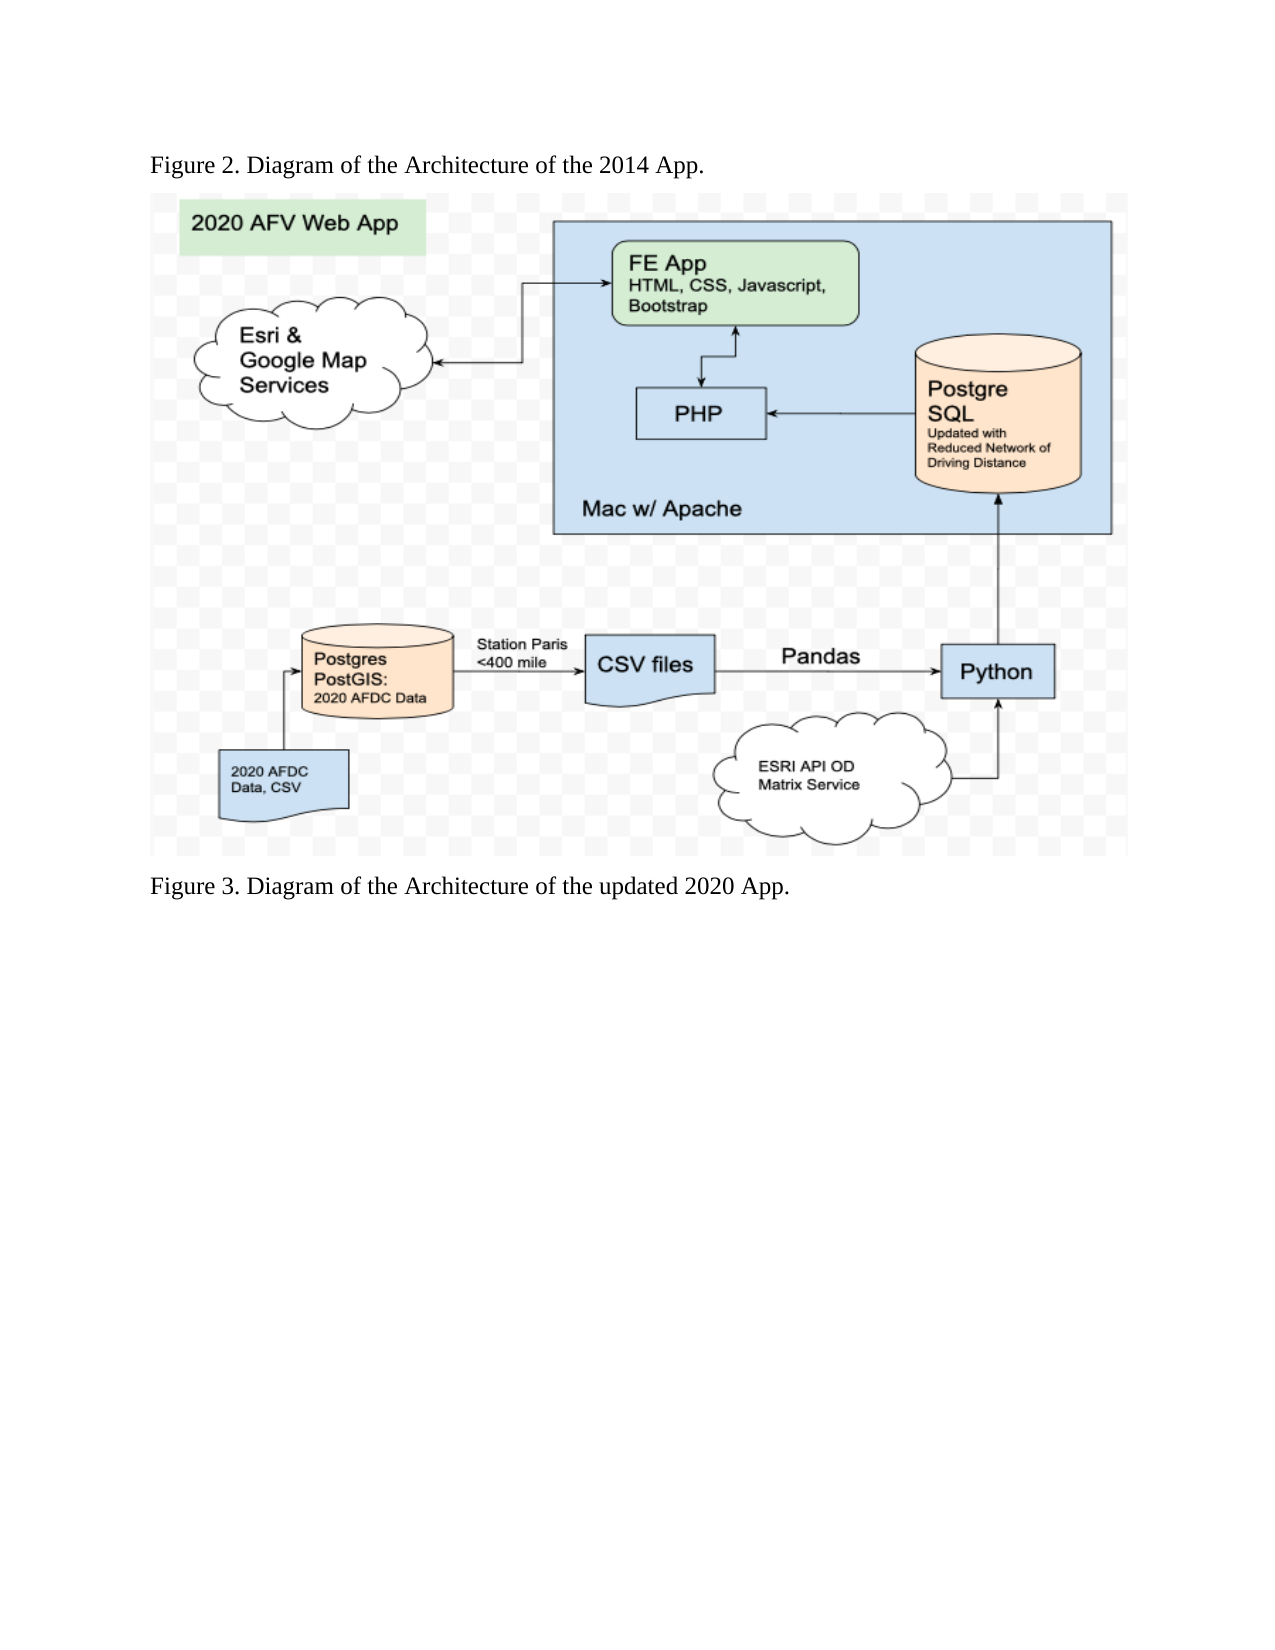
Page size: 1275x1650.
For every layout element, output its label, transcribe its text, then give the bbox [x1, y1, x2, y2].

picture [150, 193, 1128, 856]
text Figure 3. Diagram of the Architecture of the updated 2020 App. [150, 871, 1125, 899]
text Figure 2. Diagram of the Architecture of the 2014 App. [150, 150, 1125, 179]
